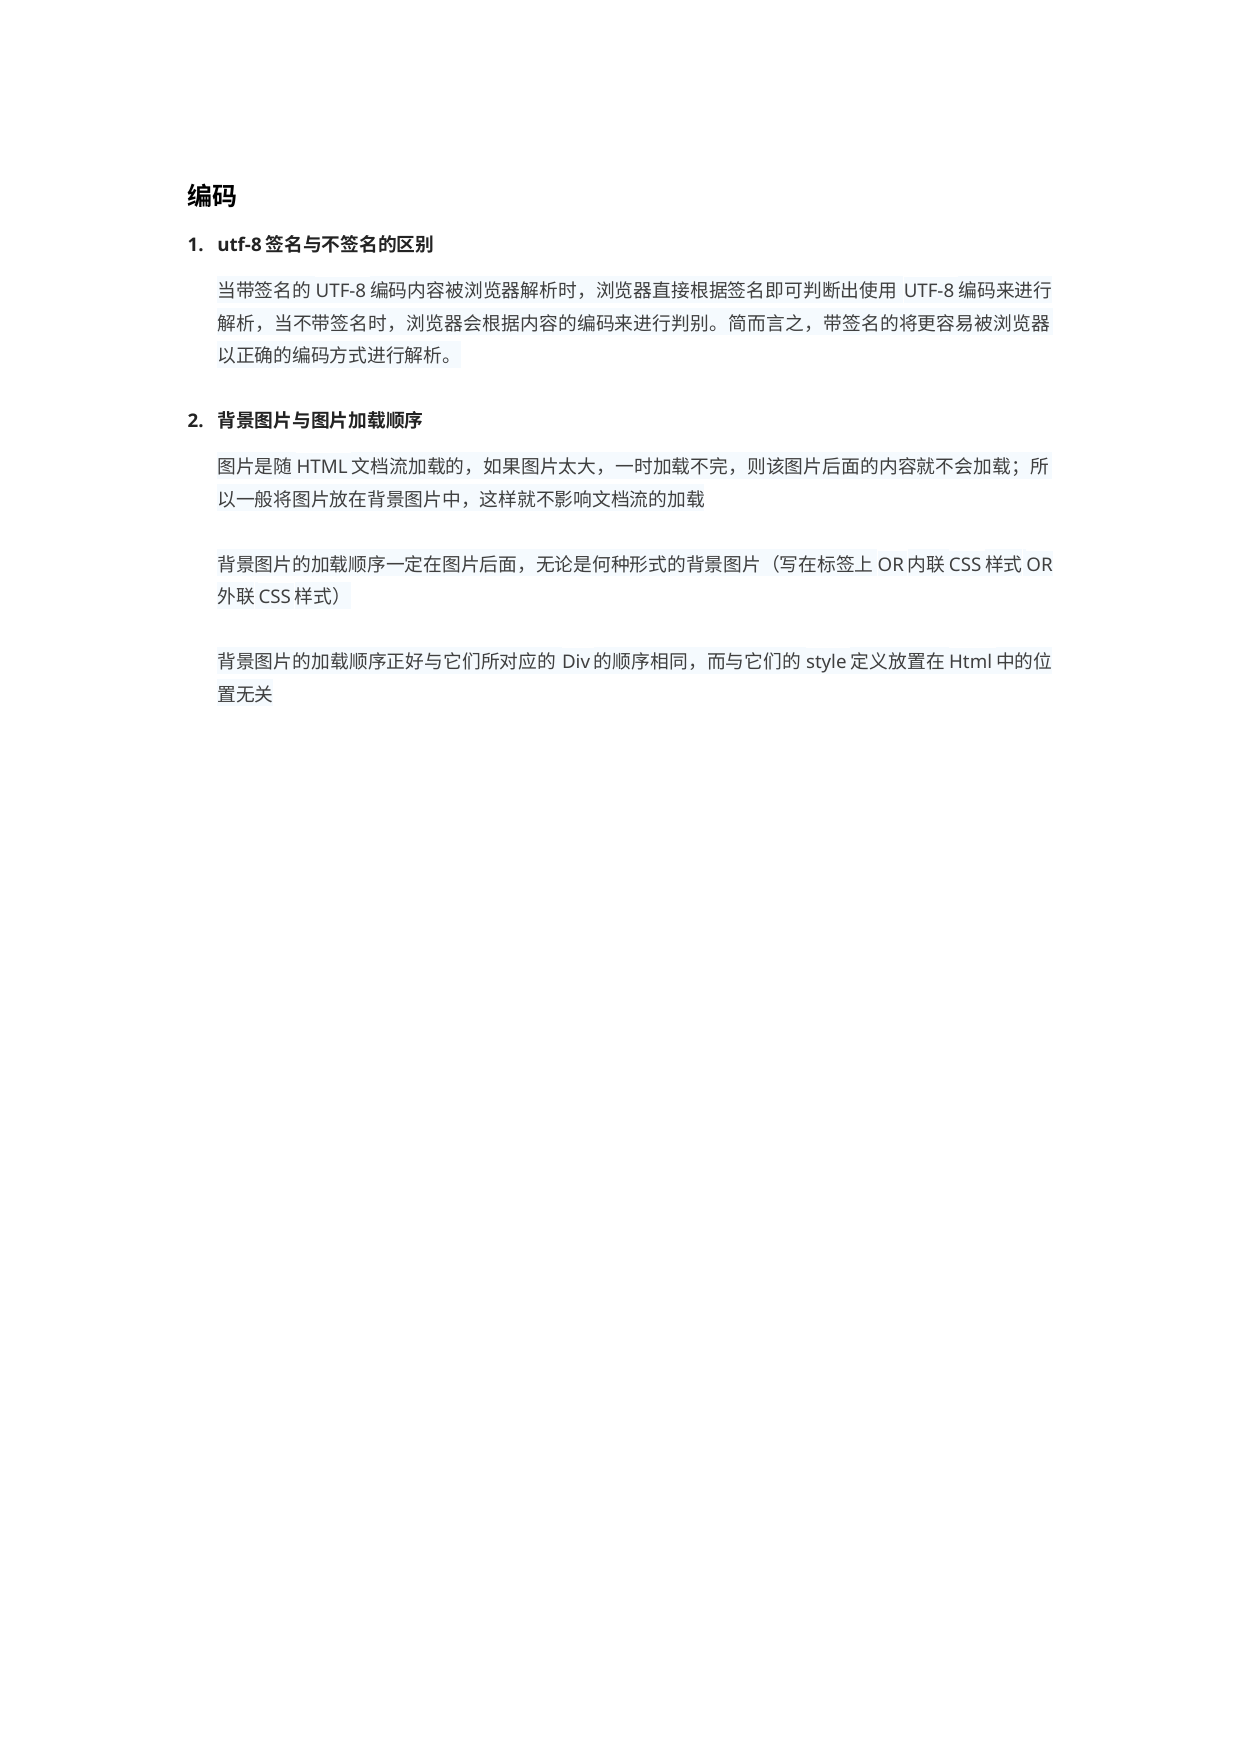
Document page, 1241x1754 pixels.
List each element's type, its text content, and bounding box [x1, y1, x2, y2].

text 图片是随HTML文档流加载的，如果图片太大，一时加载不完，则该图片后面的内容就不会加载；所以一般将图片放在背景图片中，这样就不影响文档流的加载 [217, 449, 1053, 514]
text 背景图片的加载顺序一定在图片后面，无论是何种形式的背景图片（写在标签上OR内联CSS样式OR外联CSS样式） [217, 547, 1053, 612]
text 背景图片的加载顺序正好与它们所对应的Div的顺序相同，而与它们的style定义放置在Html中的位置无关 [217, 644, 1053, 709]
text 当带签名的UTF-8编码内容被浏览器解析时，浏览器直接根据签名即可判断出使用UTF-8编码来进行解析，当不带签名时，浏览器会根据内容的编码来进行判别。简而言之，带签名的将更容易被浏览器以正确的编码方式进行解析。 [217, 273, 1053, 308]
subtitle 背景图片与图片加载顺序 [187, 403, 1053, 436]
subtitle 编码 [187, 162, 1053, 227]
subtitle utf-8签名与不签名的区别 [187, 227, 1053, 259]
text 当带签名的UTF-8编码内容被浏览器解析时，浏览器直接根据签名即可判断出使用UTF-8编码来进行解析，当不带签名时，浏览器会根据内容的编码来进行判别。简而言之，带签名的将更容易被浏览器以正确的编码方式进行解析。 [217, 335, 1053, 371]
